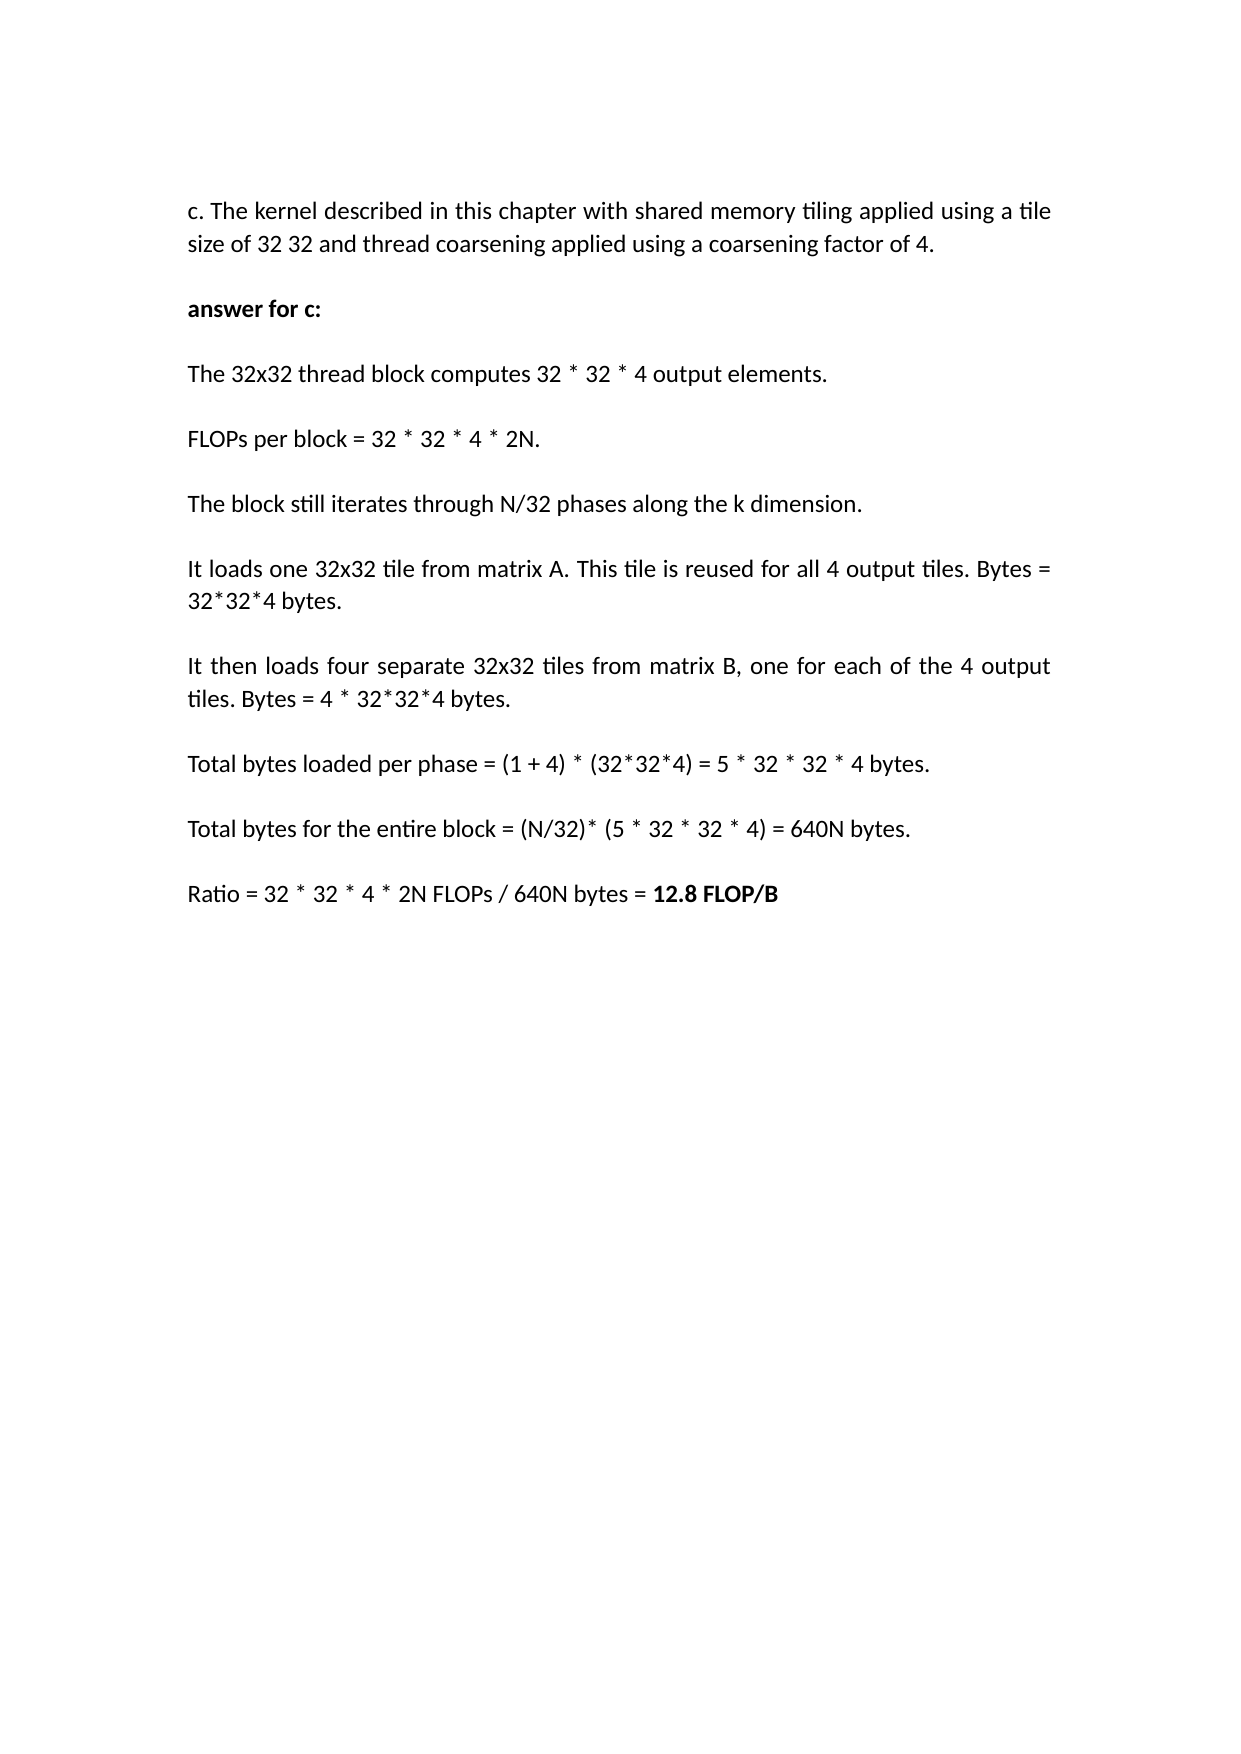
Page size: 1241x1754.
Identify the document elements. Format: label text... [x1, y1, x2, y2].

list The block still iterates through N/32 phases along the k dimension. [187, 487, 1053, 519]
list Total bytes loaded per phase = (1 + 4) * (32*32*4) = 5 * 32 * 32 * 4 bytes. [187, 747, 1053, 779]
list FLOPs per block = 32 * 32 * 4 * 2N. [187, 422, 1053, 454]
list It loads one 32x32 tile from matrix A. This tile is reused for all 4 output tiles. Bytes = 32*32*4 bytes. [187, 552, 1053, 617]
list answer for c: [187, 292, 1053, 324]
list It then loads four separate 32x32 tiles from matrix B, one for each of the 4 output tiles. Bytes = 4 * 32*32*4 bytes. [187, 649, 1053, 714]
list Ratio = 32 * 32 * 4 * 2N FLOPs / 640N bytes = 12.8 FLOP/B [187, 877, 1053, 909]
list The kernel described in this chapter with shared memory tiling applied using a tile size of 32 32 and thread coarsening applied using a coarsening factor of 4. [187, 194, 1053, 259]
list The 32x32 thread block computes 32 * 32 * 4 output elements. [187, 357, 1053, 389]
list Total bytes for the entire block = (N/32)* (5 * 32 * 32 * 4) = 640N bytes. [187, 812, 1053, 844]
